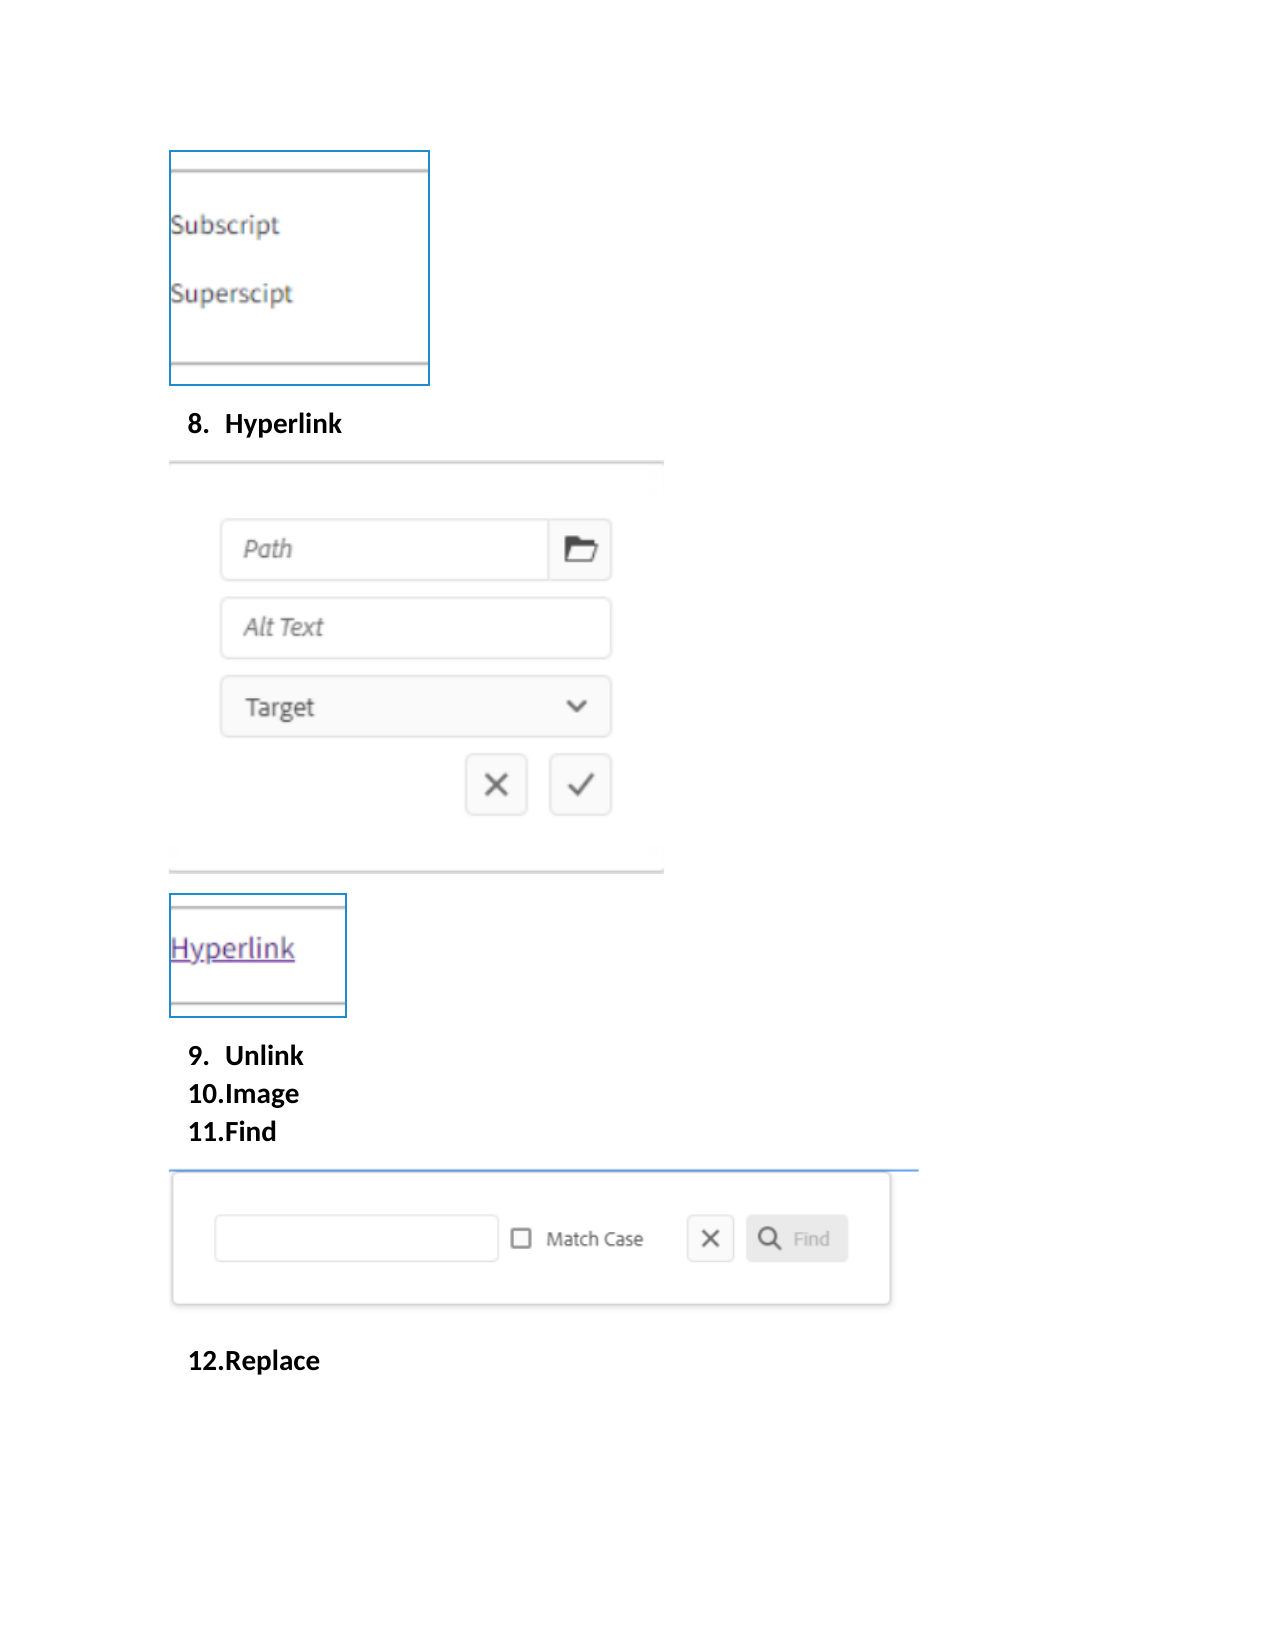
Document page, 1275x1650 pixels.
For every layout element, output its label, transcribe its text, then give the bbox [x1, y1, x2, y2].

list Hyperlink [187, 405, 1125, 440]
list Find [187, 1113, 1125, 1149]
list Image [187, 1075, 1125, 1111]
list Unlink [187, 1037, 1125, 1072]
list Replace [187, 1342, 1125, 1378]
